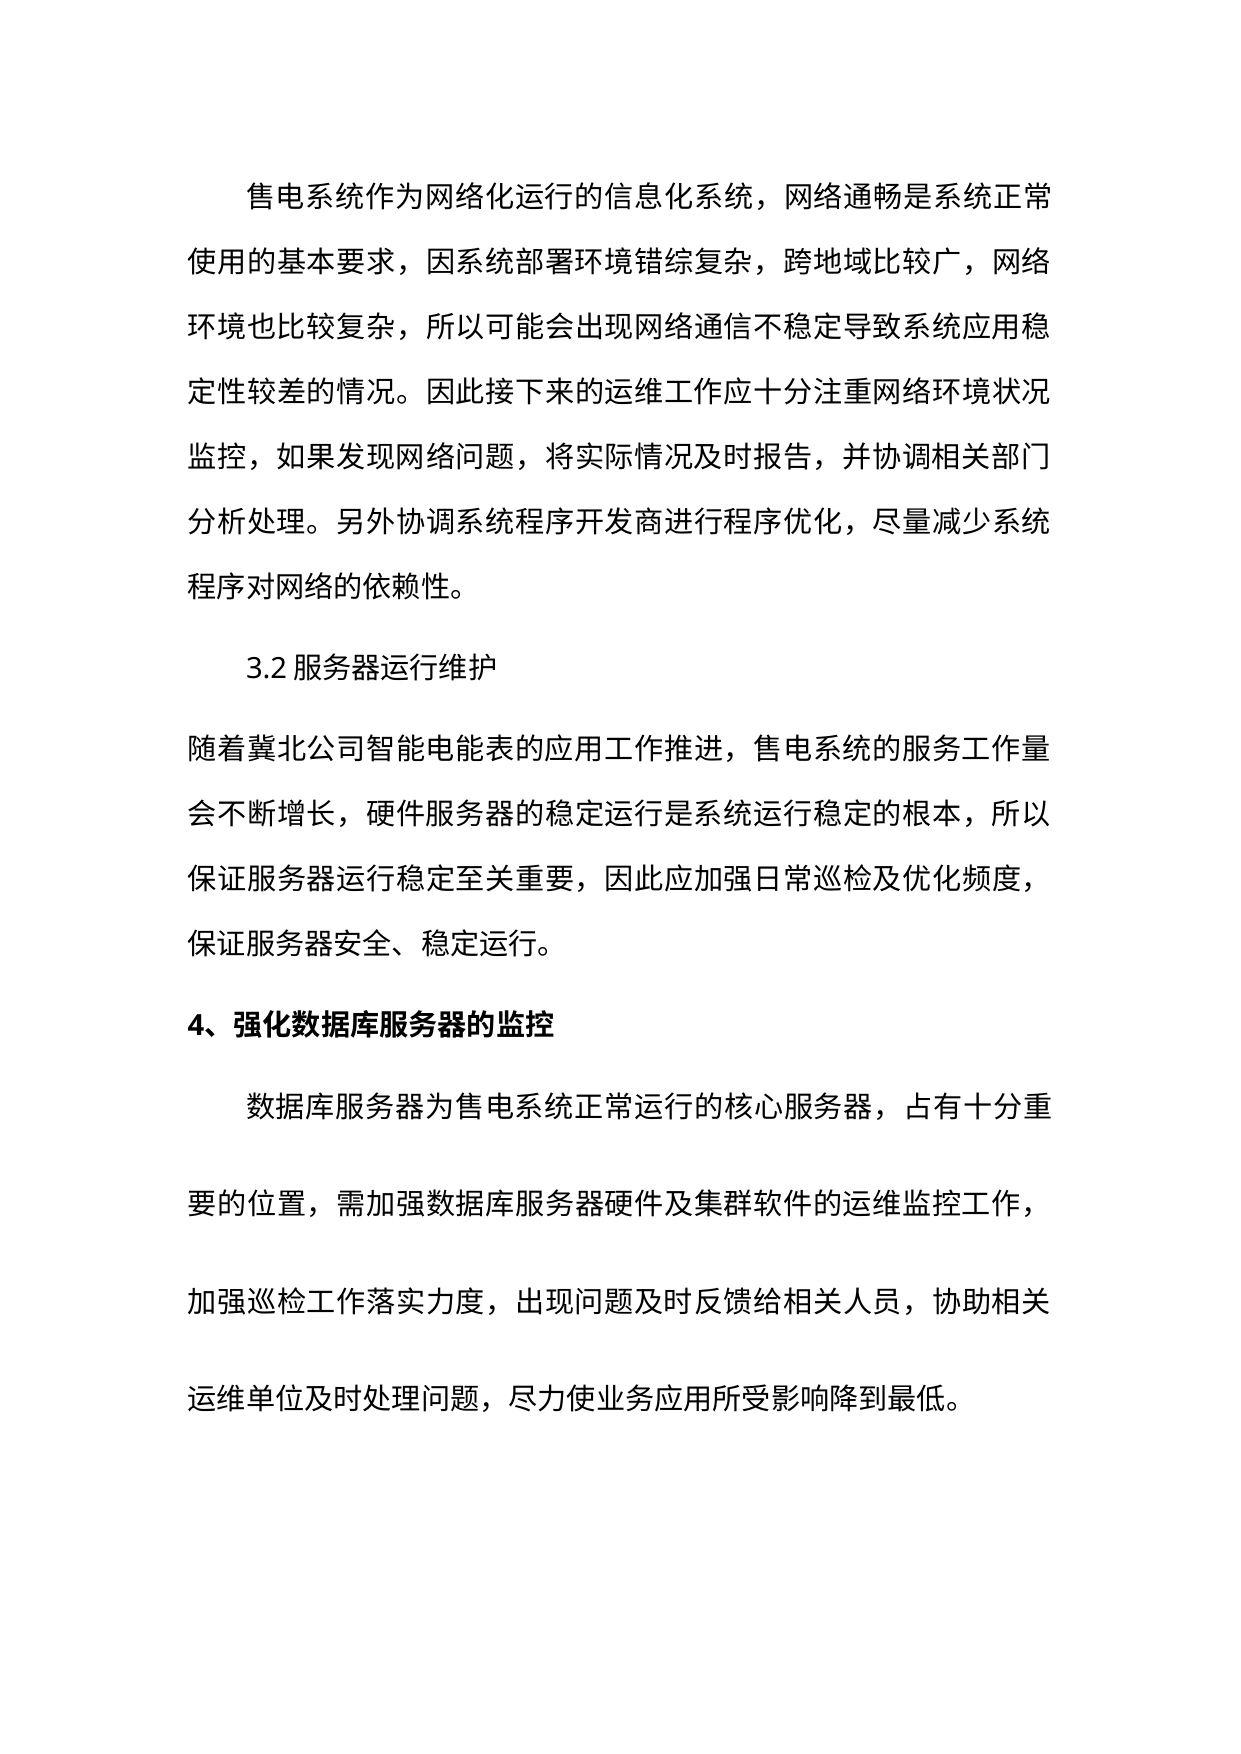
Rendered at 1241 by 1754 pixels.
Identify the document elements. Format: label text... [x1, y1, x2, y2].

text 3.2服务器运行维护 [187, 633, 1053, 698]
text 随着冀北公司智能电能表的应用工作推进，售电系统的服务工作量会不断增长，硬件服务器的稳定运行是系统运行稳定的根本，所以保证服务器运行稳定至关重要，因此应加强日常巡检及优化频度，保证服务器安全、稳定运行。 [187, 714, 1053, 974]
text 数据库服务器为售电系统正常运行的核心服务器，占有十分重要的位置，需加强数据库服务器硬件及集群软件的运维监控工作，加强巡检工作落实力度，出现问题及时反馈给相关人员，协助相关运维单位及时处理问题，尽力使业务应用所受影响降到最低。 [187, 1072, 1053, 1429]
text 4、强化数据库服务器的监控 [187, 991, 1053, 1056]
text 售电系统作为网络化运行的信息化系统，网络通畅是系统正常使用的基本要求，因系统部署环境错综复杂，跨地域比较广，网络环境也比较复杂，所以可能会出现网络通信不稳定导致系统应用稳定性较差的情况。因此接下来的运维工作应十分注重网络环境状况监控，如果发现网络问题，将实际情况及时报告，并协调相关部门分析处理。另外协调系统程序开发商进行程序优化，尽量减少系统程序对网络的依赖性。 [187, 162, 1053, 617]
